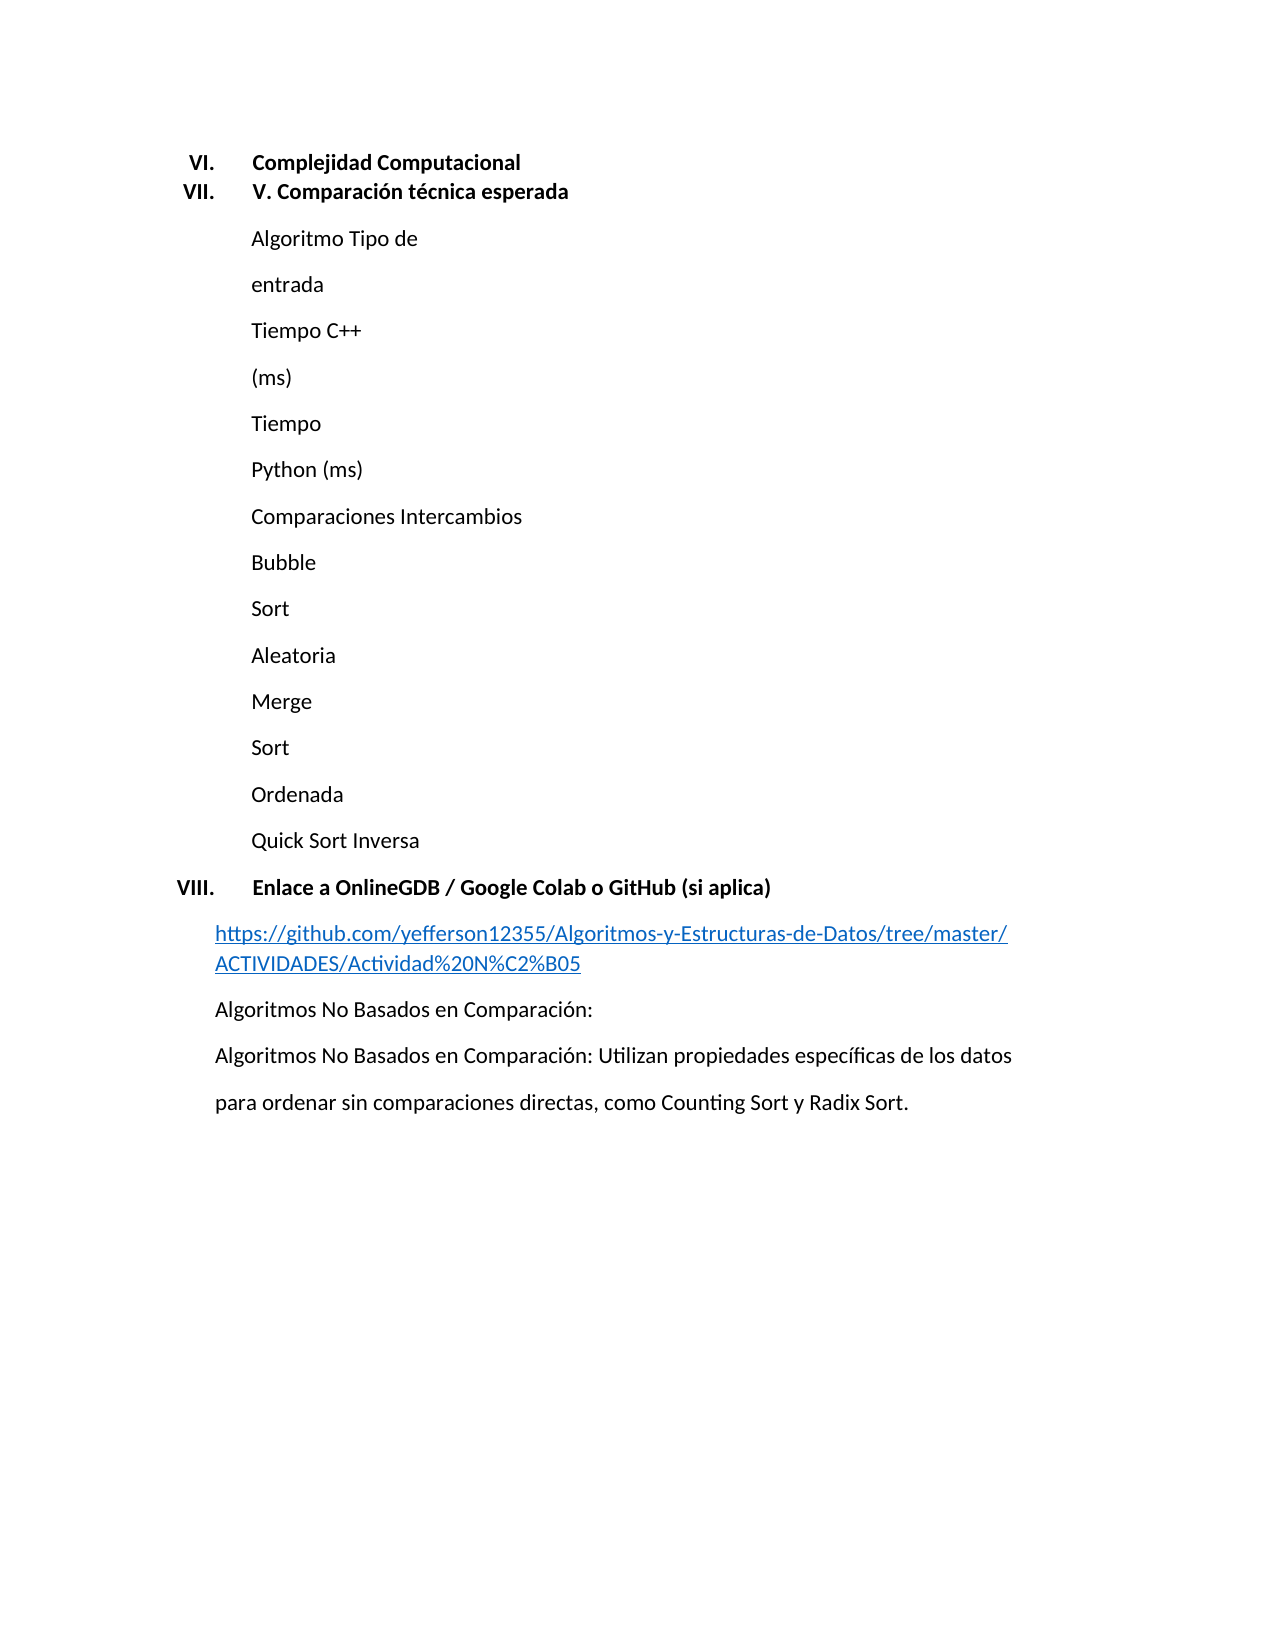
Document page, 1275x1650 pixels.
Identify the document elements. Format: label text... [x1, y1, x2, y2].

text Sort [251, 594, 1098, 622]
text Ordenada [251, 780, 1098, 808]
text Comparaciones Intercambios [251, 502, 1098, 530]
text Quick Sort Inversa [251, 826, 1098, 854]
subtitle V. Comparación técnica esperada [215, 177, 1098, 205]
text (ms) [251, 363, 1098, 391]
text https://github.com/yefferson12355/Algoritmos-y-Estructuras-de-Datos/tree/master/ACTIVIDADES/Actividad%20N%C2%B05 [215, 919, 1098, 977]
text Sort [251, 733, 1098, 762]
text entrada [251, 270, 1098, 298]
subtitle Enlace a OnlineGDB / Google Colab o GitHub (si aplica) [215, 873, 1098, 901]
text Algoritmo Tipo de [251, 224, 1098, 252]
text Tiempo C++ [251, 316, 1098, 344]
text Python (ms) [251, 455, 1098, 483]
text Algoritmos No Basados en Comparación: [215, 995, 1098, 1023]
text para ordenar sin comparaciones directas, como Counting Sort y Radix Sort. [215, 1088, 1098, 1116]
text Aleatoria [251, 641, 1098, 669]
text Bubble [251, 548, 1098, 576]
text Tiempo [251, 409, 1098, 437]
text Algoritmos No Basados en Comparación: Utilizan propiedades específicas de los datos [215, 1041, 1098, 1069]
subtitle Complejidad Computacional [215, 148, 1098, 176]
text Merge [251, 687, 1098, 715]
